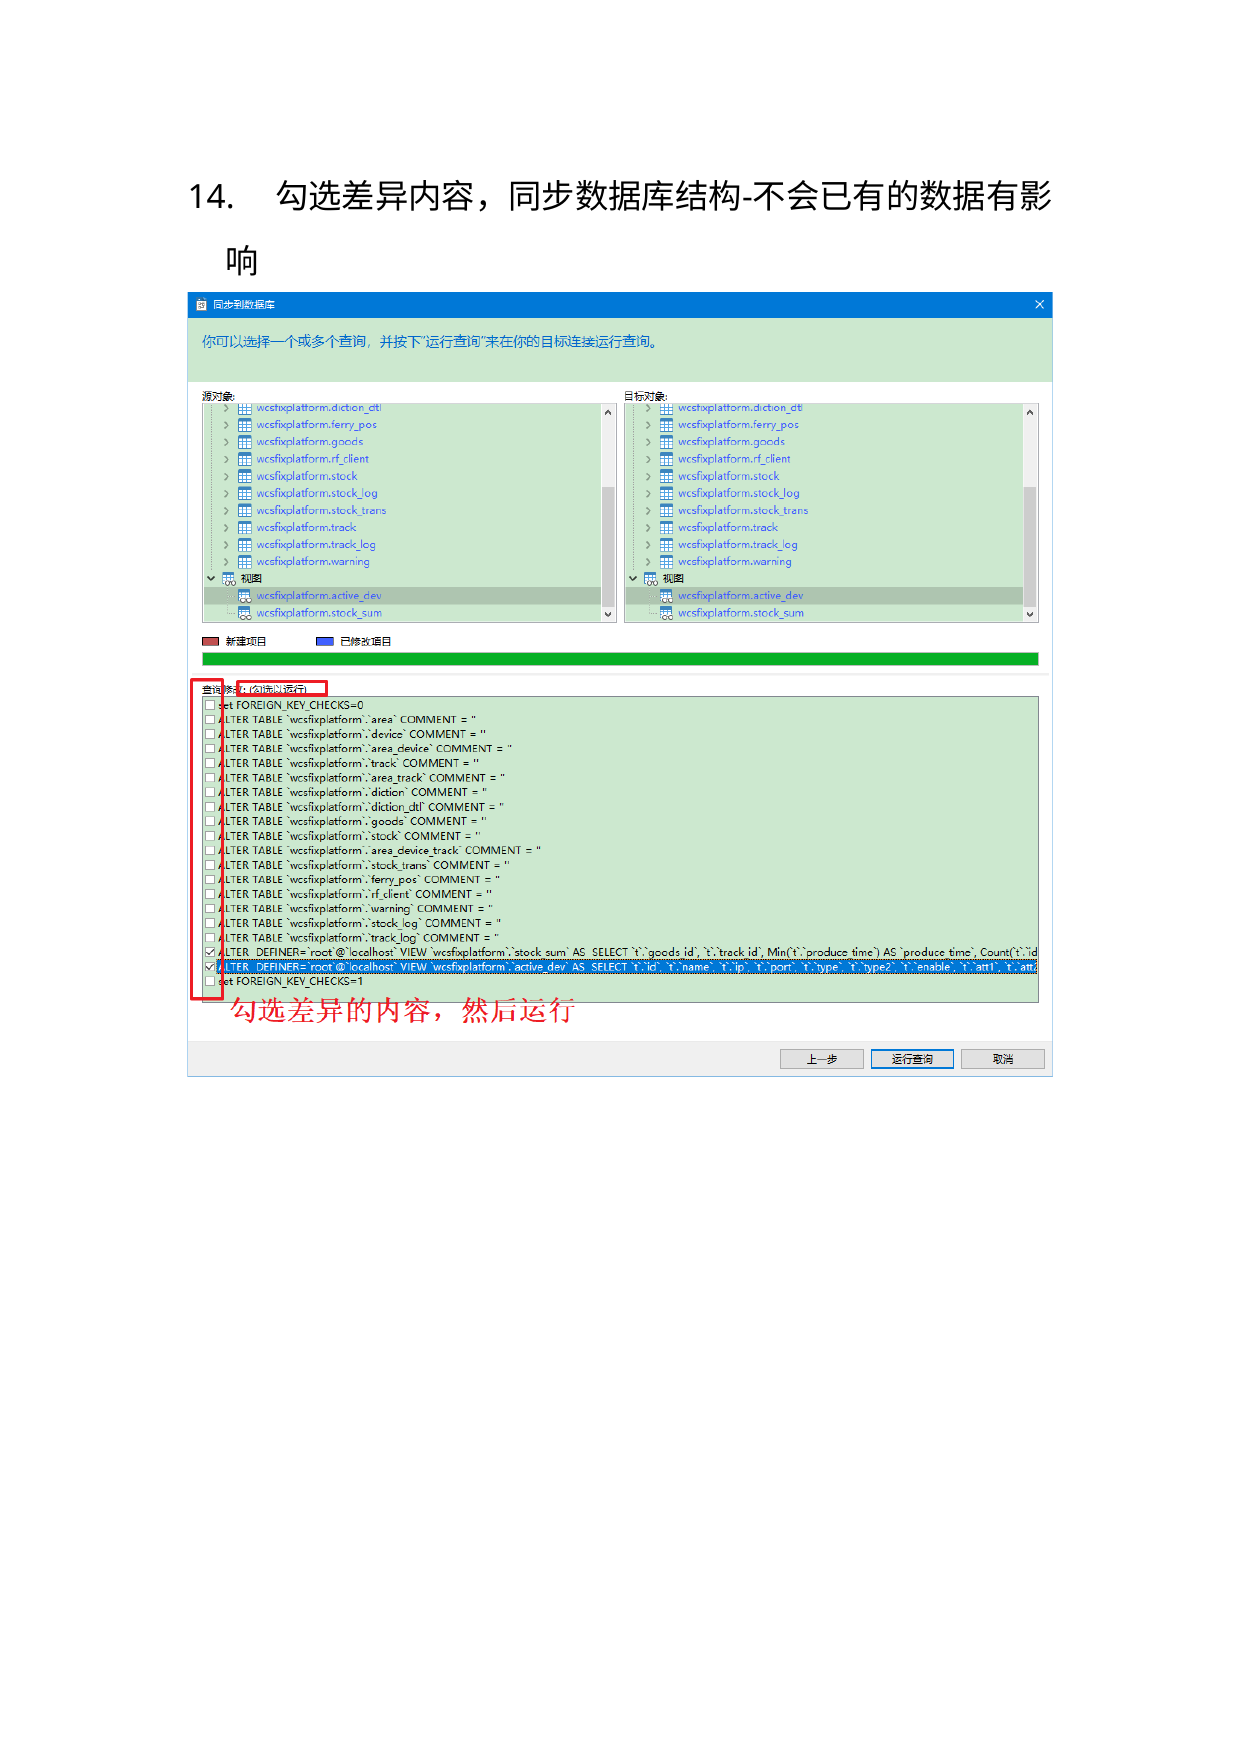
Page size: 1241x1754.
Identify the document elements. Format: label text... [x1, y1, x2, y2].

list 勾选差异内容，同步数据库结构-不会已有的数据有影响 [187, 162, 1053, 292]
picture [187, 292, 1053, 1077]
